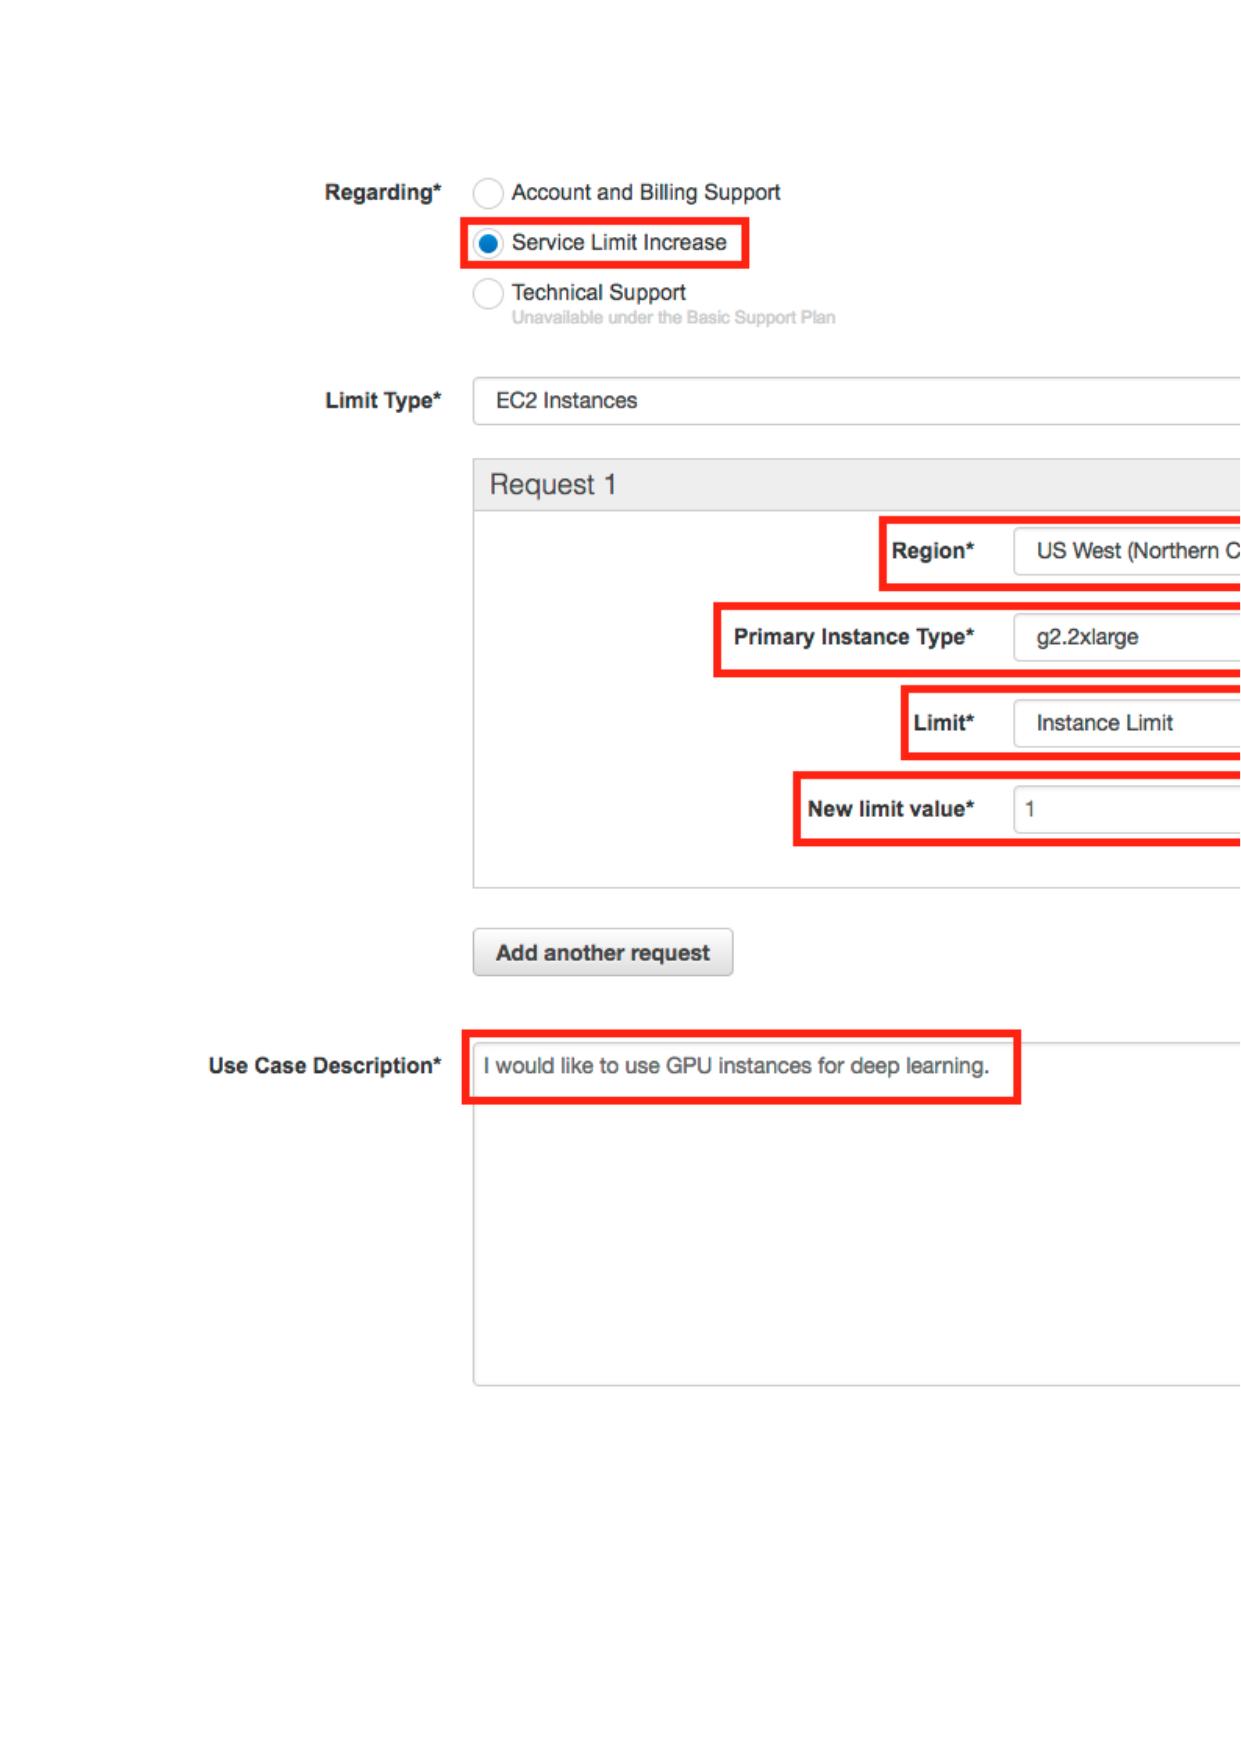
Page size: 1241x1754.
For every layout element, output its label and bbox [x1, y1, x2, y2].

picture [187, 162, 1241, 1407]
